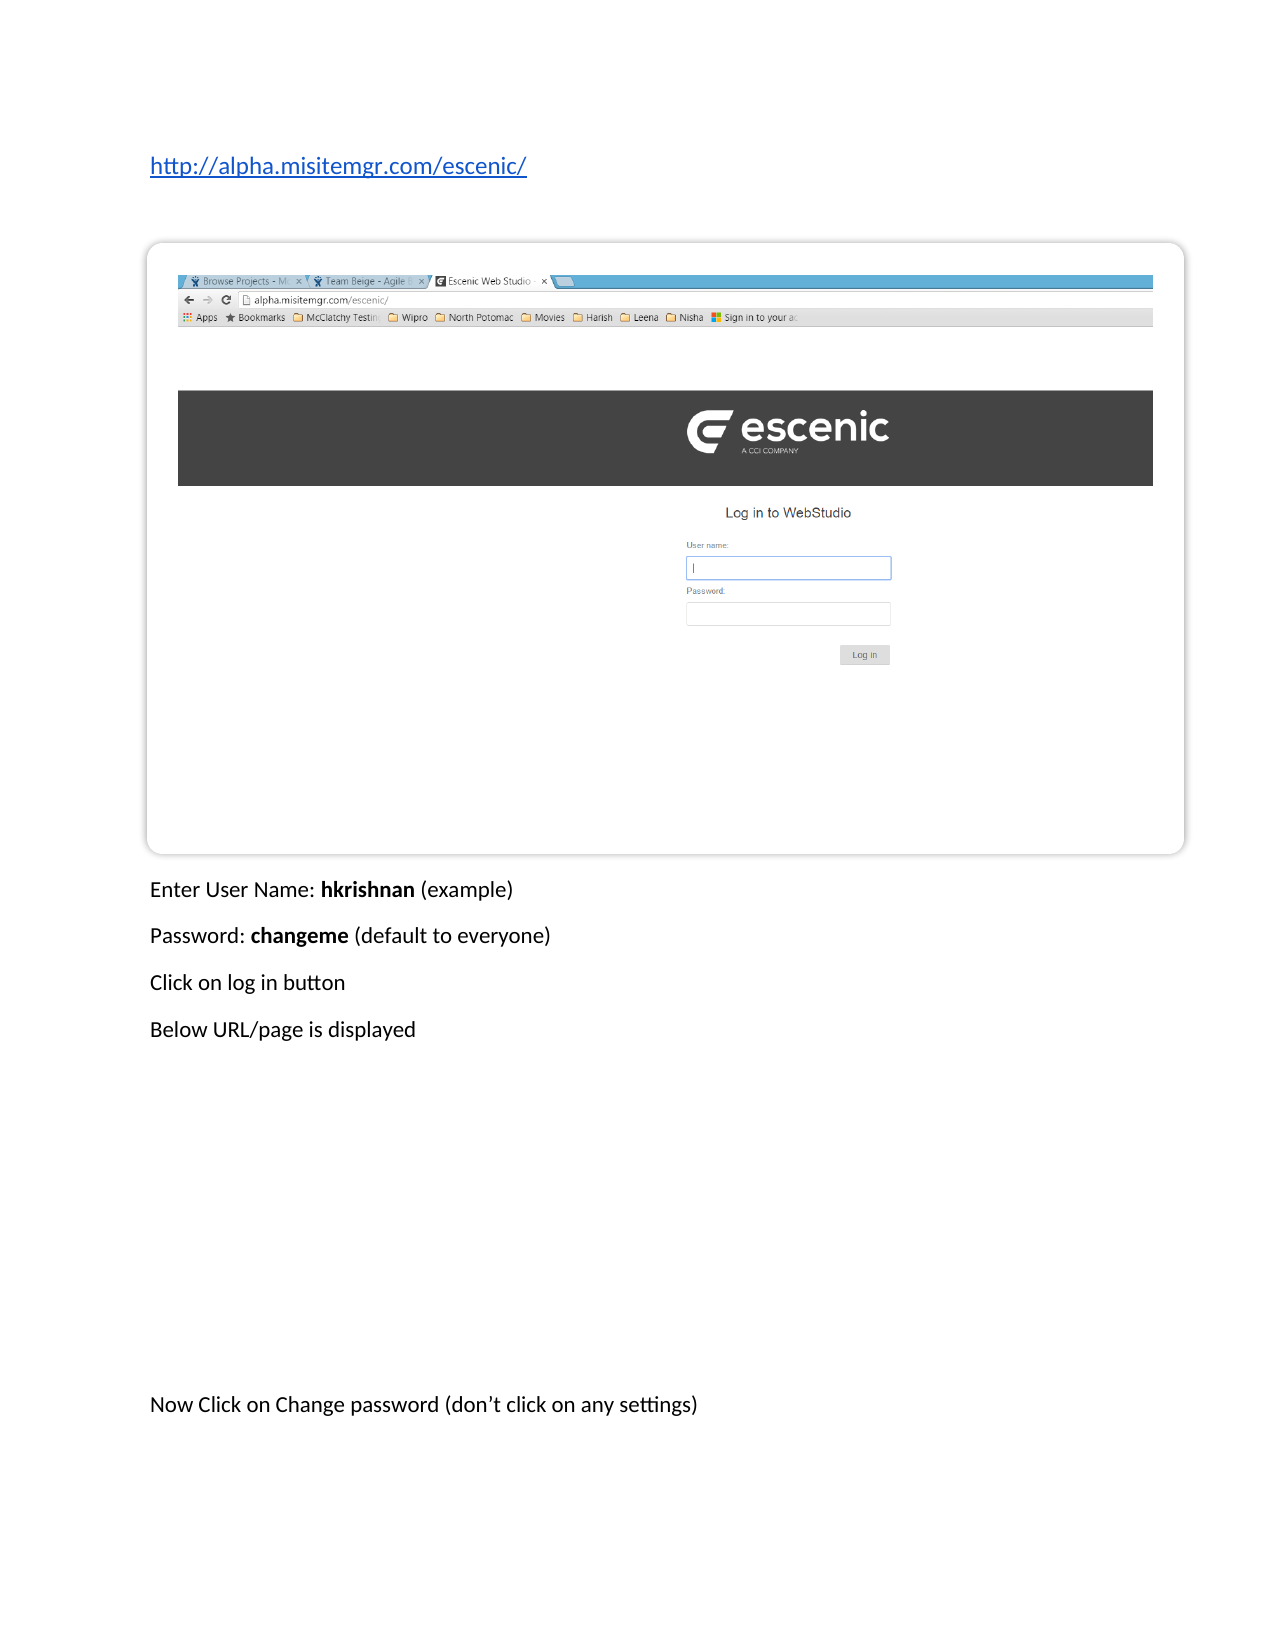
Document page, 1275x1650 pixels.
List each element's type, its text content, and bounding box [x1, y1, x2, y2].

text http://alpha.misitemgr.com/escenic/ [150, 150, 1125, 181]
text Below URL/page is displayed [150, 1015, 1125, 1043]
text Password: changeme (default to everyone) [150, 922, 1125, 950]
text Now Click on Change password (don’t click on any settings) [150, 1390, 1125, 1418]
picture [178, 275, 1153, 823]
text Click on log in button [150, 968, 1125, 997]
text Enter User Name: hkrishnan (example) [150, 875, 1125, 903]
